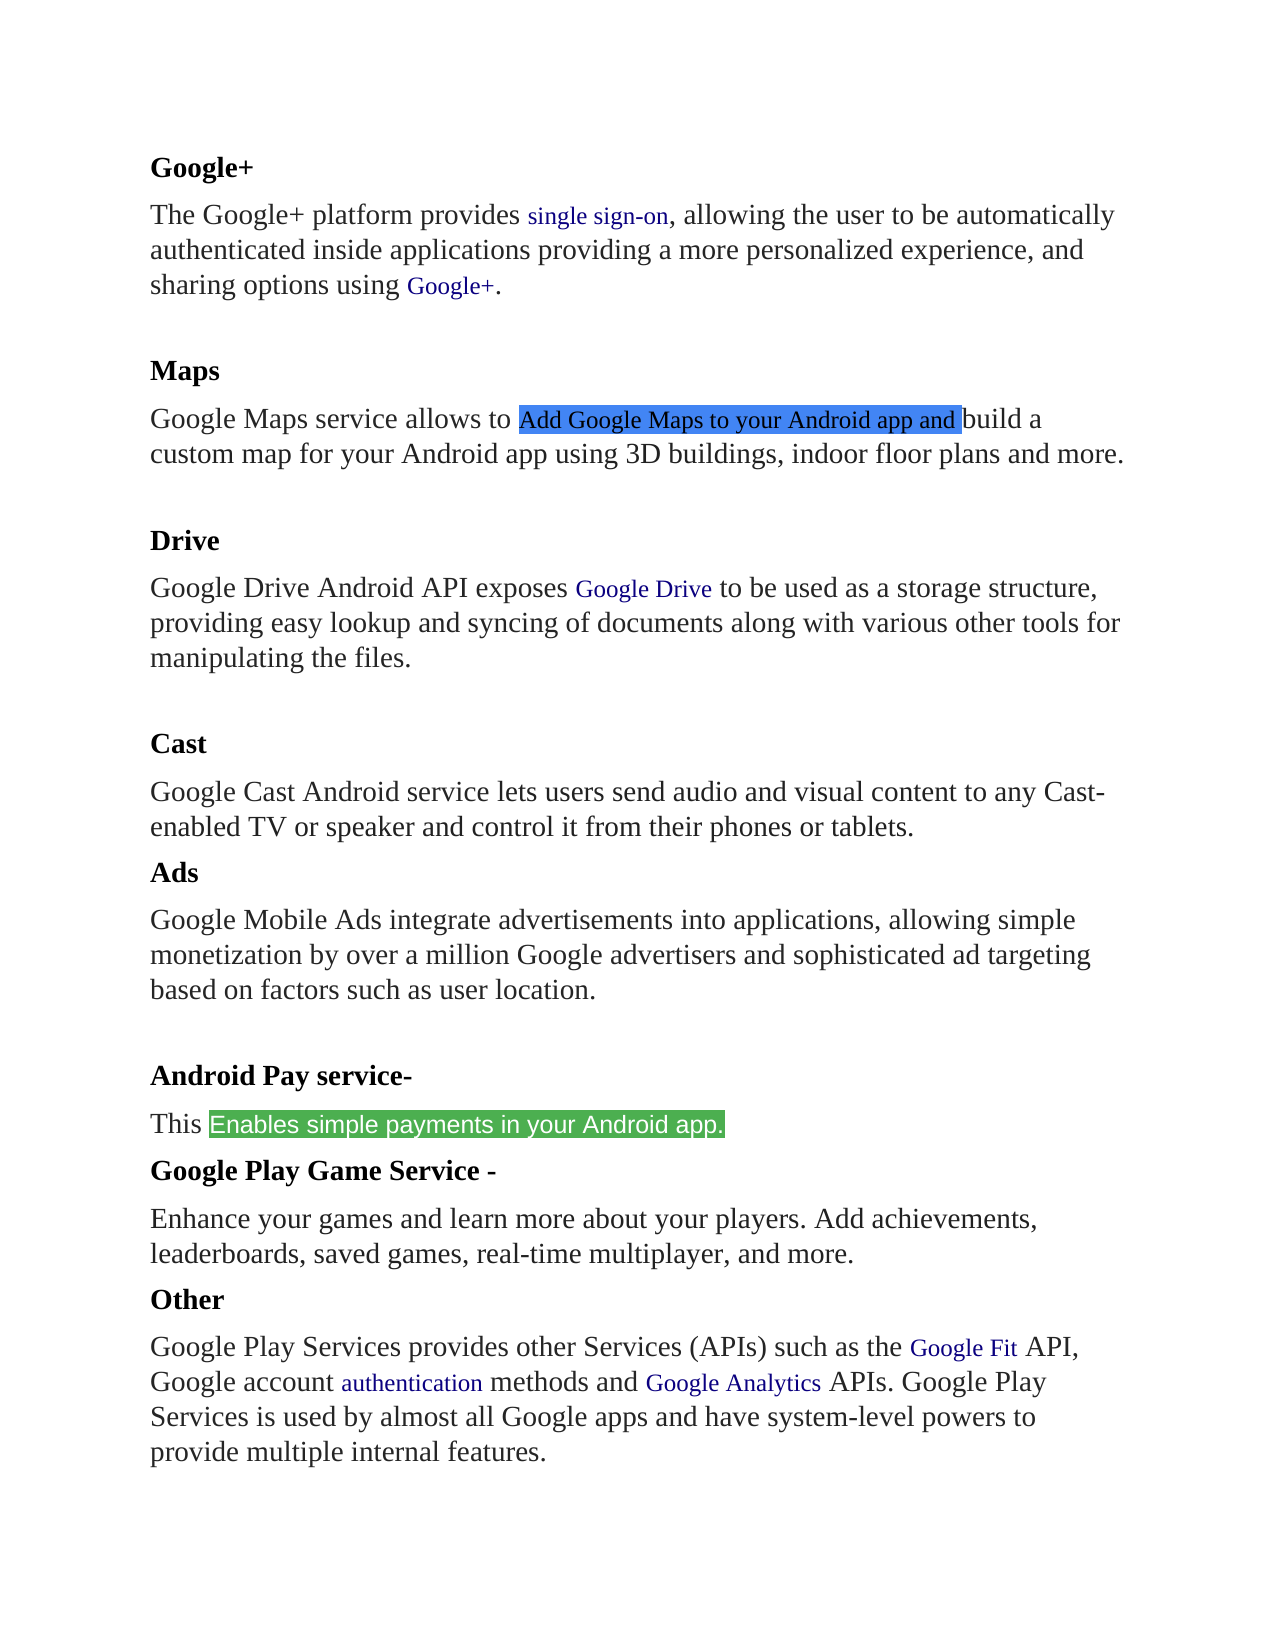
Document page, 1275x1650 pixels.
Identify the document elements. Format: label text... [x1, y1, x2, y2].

text Enhance your games and learn more about your players. Add achievements, leaderboards, saved games, real-time multiplayer, and more. [150, 1199, 1125, 1269]
text The Google+ platform provides single sign-on, allowing the user to be automatically authenticated inside applications providing a more personalized experience, and sharing options using Google+. [150, 196, 1125, 301]
text Google Mobile Ads integrate advertisements into applications, allowing simple monetization by over a million Google advertisers and sophisticated ad targeting based on factors such as user location. [150, 901, 1125, 1006]
text This Enables simple payments in your Android app. [150, 1104, 1125, 1139]
text Google Maps service allows to Add Google Maps to your Android app and build a custom map for your Android app using 3D buildings, indoor floor plans and more. [150, 399, 1125, 469]
text Google Play Services provides other Services (APIs) such as the Google Fit API, Google account authentication methods and Google Analytics APIs. Google Play Services is used by almost all Google apps and have system-level powers to provide multiple internal features. [150, 1328, 1125, 1468]
subtitle Android Pay service- [150, 1058, 1125, 1092]
subtitle Google+ [150, 150, 1125, 183]
subtitle Maps [150, 353, 1125, 387]
subtitle Cast [150, 726, 1125, 760]
subtitle Other [150, 1282, 1125, 1316]
subtitle Ads [150, 855, 1125, 888]
text Google Play Game Service - [150, 1152, 1125, 1187]
text Google Cast Android service lets users send audio and visual content to any Cast-enabled TV or speaker and control it from their phones or tablets. [150, 772, 1125, 842]
text Google Drive Android API exposes Google Drive to be used as a storage structure, providing easy lookup and syncing of documents along with various other tools for manipulating the files. [150, 569, 1125, 674]
subtitle Drive [150, 523, 1125, 557]
